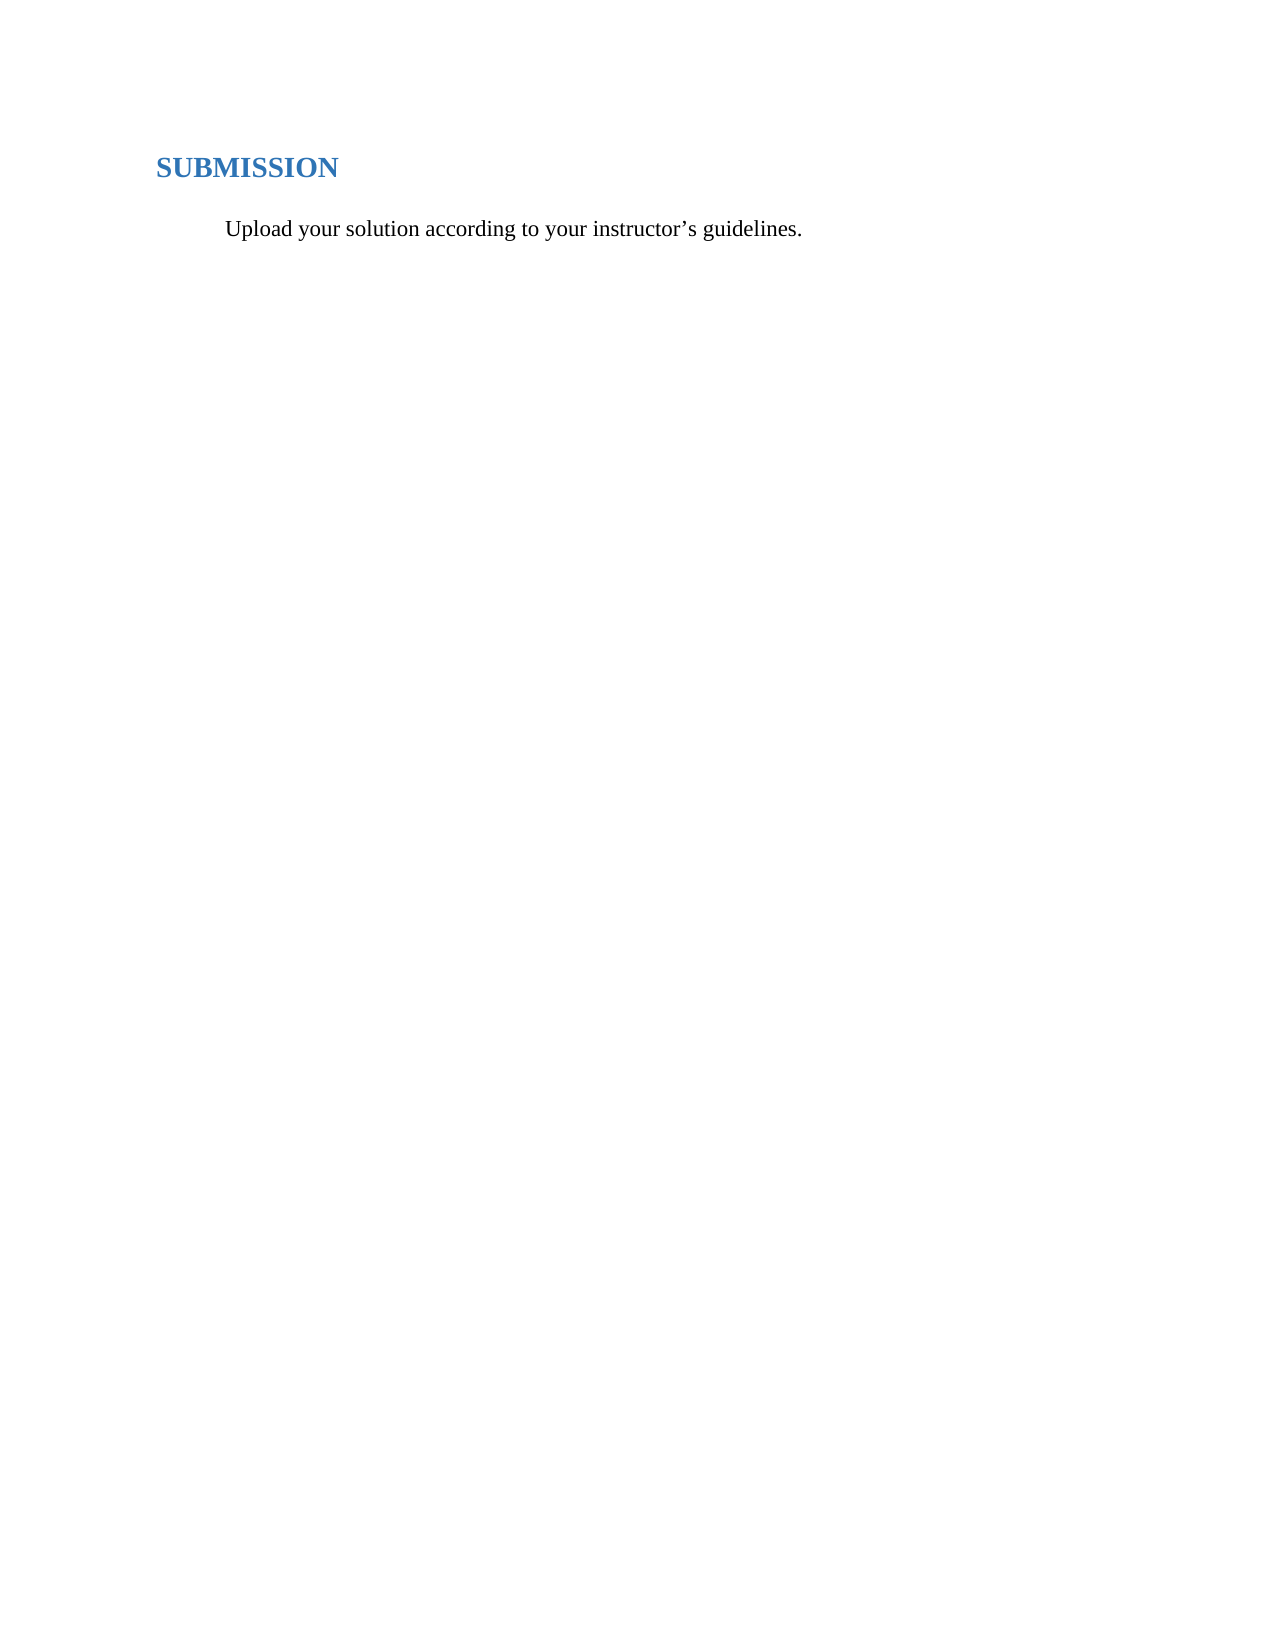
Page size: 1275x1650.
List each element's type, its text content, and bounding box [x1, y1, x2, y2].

text SUBMISSION [150, 150, 1125, 183]
text Upload your solution according to your instructor’s guidelines. [225, 215, 1125, 242]
